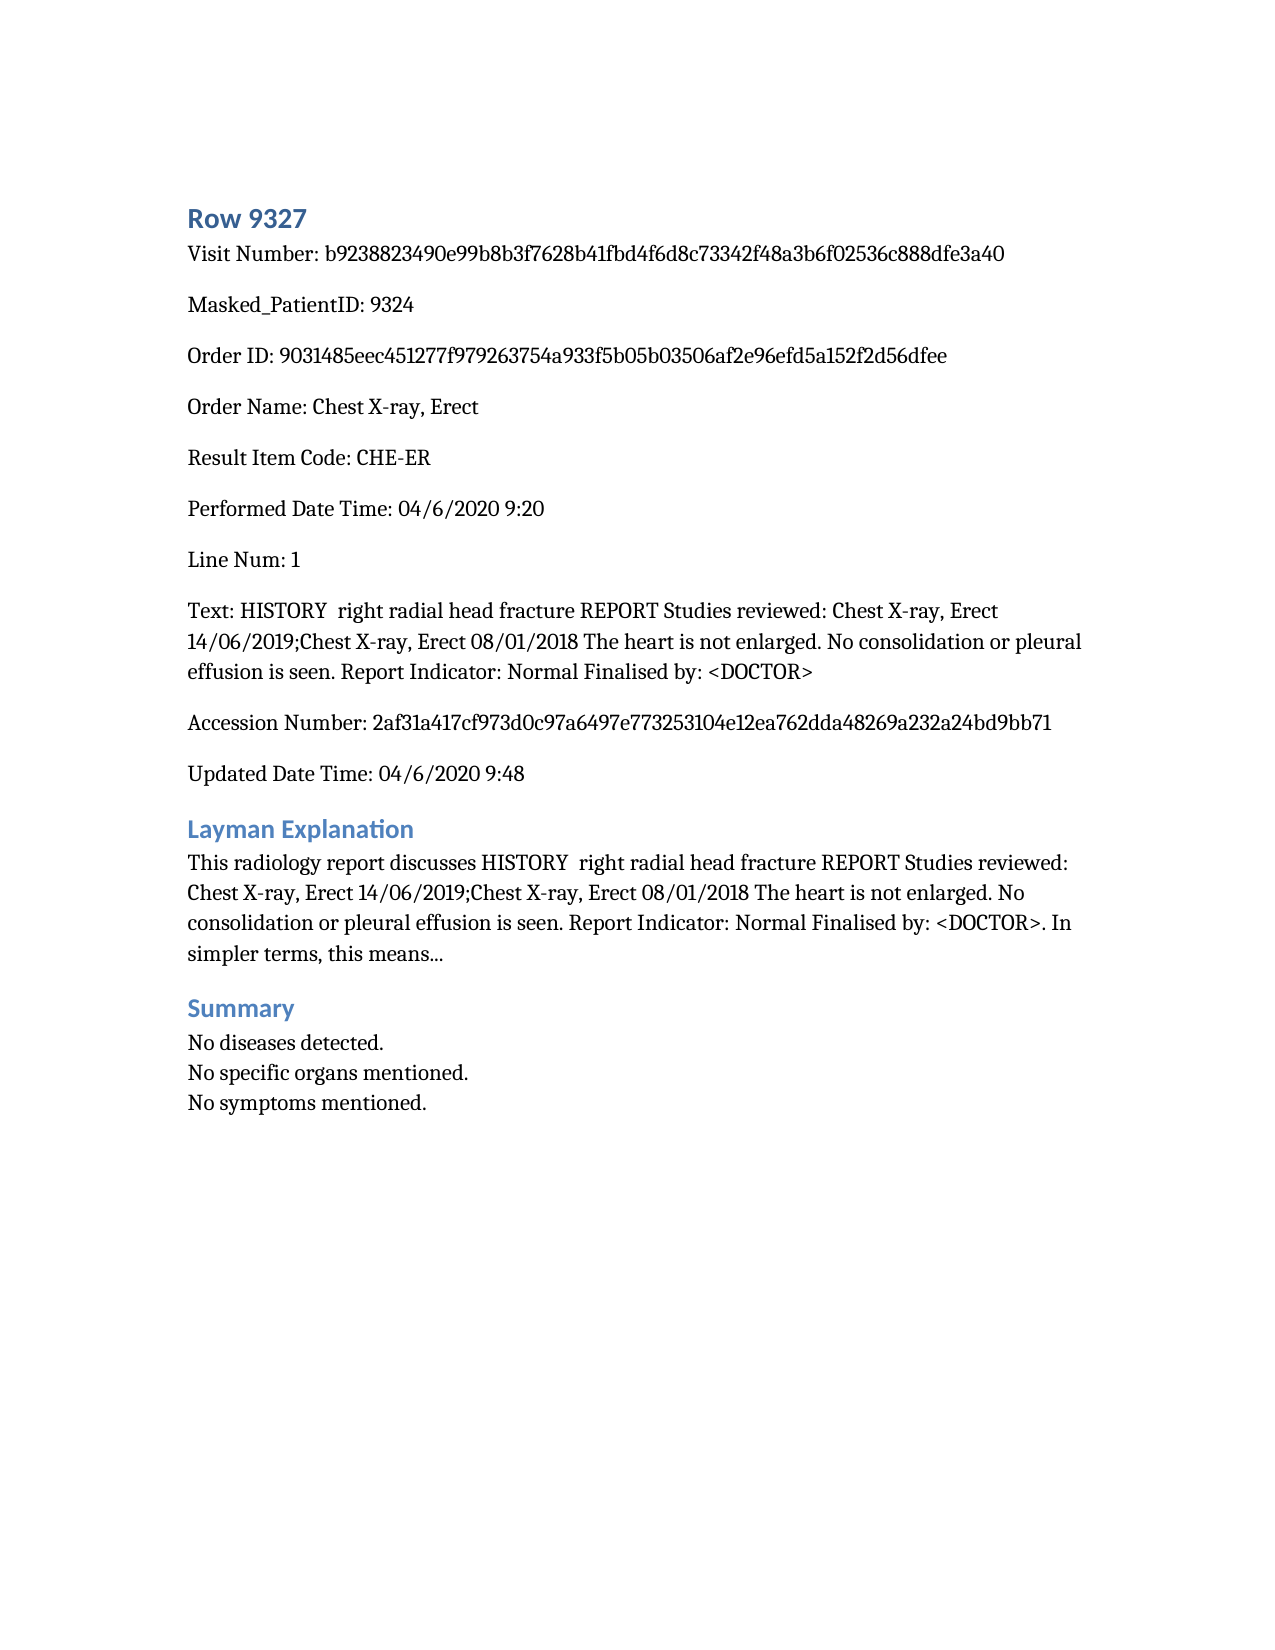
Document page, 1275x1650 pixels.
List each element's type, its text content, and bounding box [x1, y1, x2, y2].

text Accession Number: 2af31a417cf973d0c97a6497e773253104e12ea762dda48269a232a24bd9bb71 [187, 710, 1087, 736]
text No diseases detected. No specific organs mentioned. No symptoms mentioned. [187, 1029, 1087, 1116]
subtitle Row 9327 [187, 200, 1087, 236]
text Updated Date Time: 04/6/2020 9:48 [187, 761, 1087, 787]
text Masked_PatientID: 9324 [187, 292, 1087, 318]
text Text: HISTORY right radial head fracture REPORT Studies reviewed: Chest X-ray, Erect 14/06/2019;Chest X-ray, Erect 08/01/2018 The heart is not enlarged. No consolidation or pleural effusion is seen. Report Indicator: Normal Finalised by: <DOCTOR> [187, 598, 1087, 685]
subtitle Layman Explanation [187, 812, 1087, 845]
subtitle Summary [187, 991, 1087, 1024]
text Line Num: 1 [187, 547, 1087, 573]
text Result Item Code: CHE-ER [187, 445, 1087, 471]
text Visit Number: b9238823490e99b8b3f7628b41fbd4f6d8c73342f48a3b6f02536c888dfe3a40 [187, 241, 1087, 267]
text This radiology report discusses HISTORY right radial head fracture REPORT Studies reviewed: Chest X-ray, Erect 14/06/2019;Chest X-ray, Erect 08/01/2018 The heart is not enlarged. No consolidation or pleural effusion is seen. Report Indicator: Normal Finalised by: <DOCTOR>. In simpler terms, this means... [187, 850, 1087, 967]
text Performed Date Time: 04/6/2020 9:20 [187, 496, 1087, 522]
text Order ID: 9031485eec451277f979263754a933f5b05b03506af2e96efd5a152f2d56dfee [187, 343, 1087, 369]
text Order Name: Chest X-ray, Erect [187, 394, 1087, 420]
